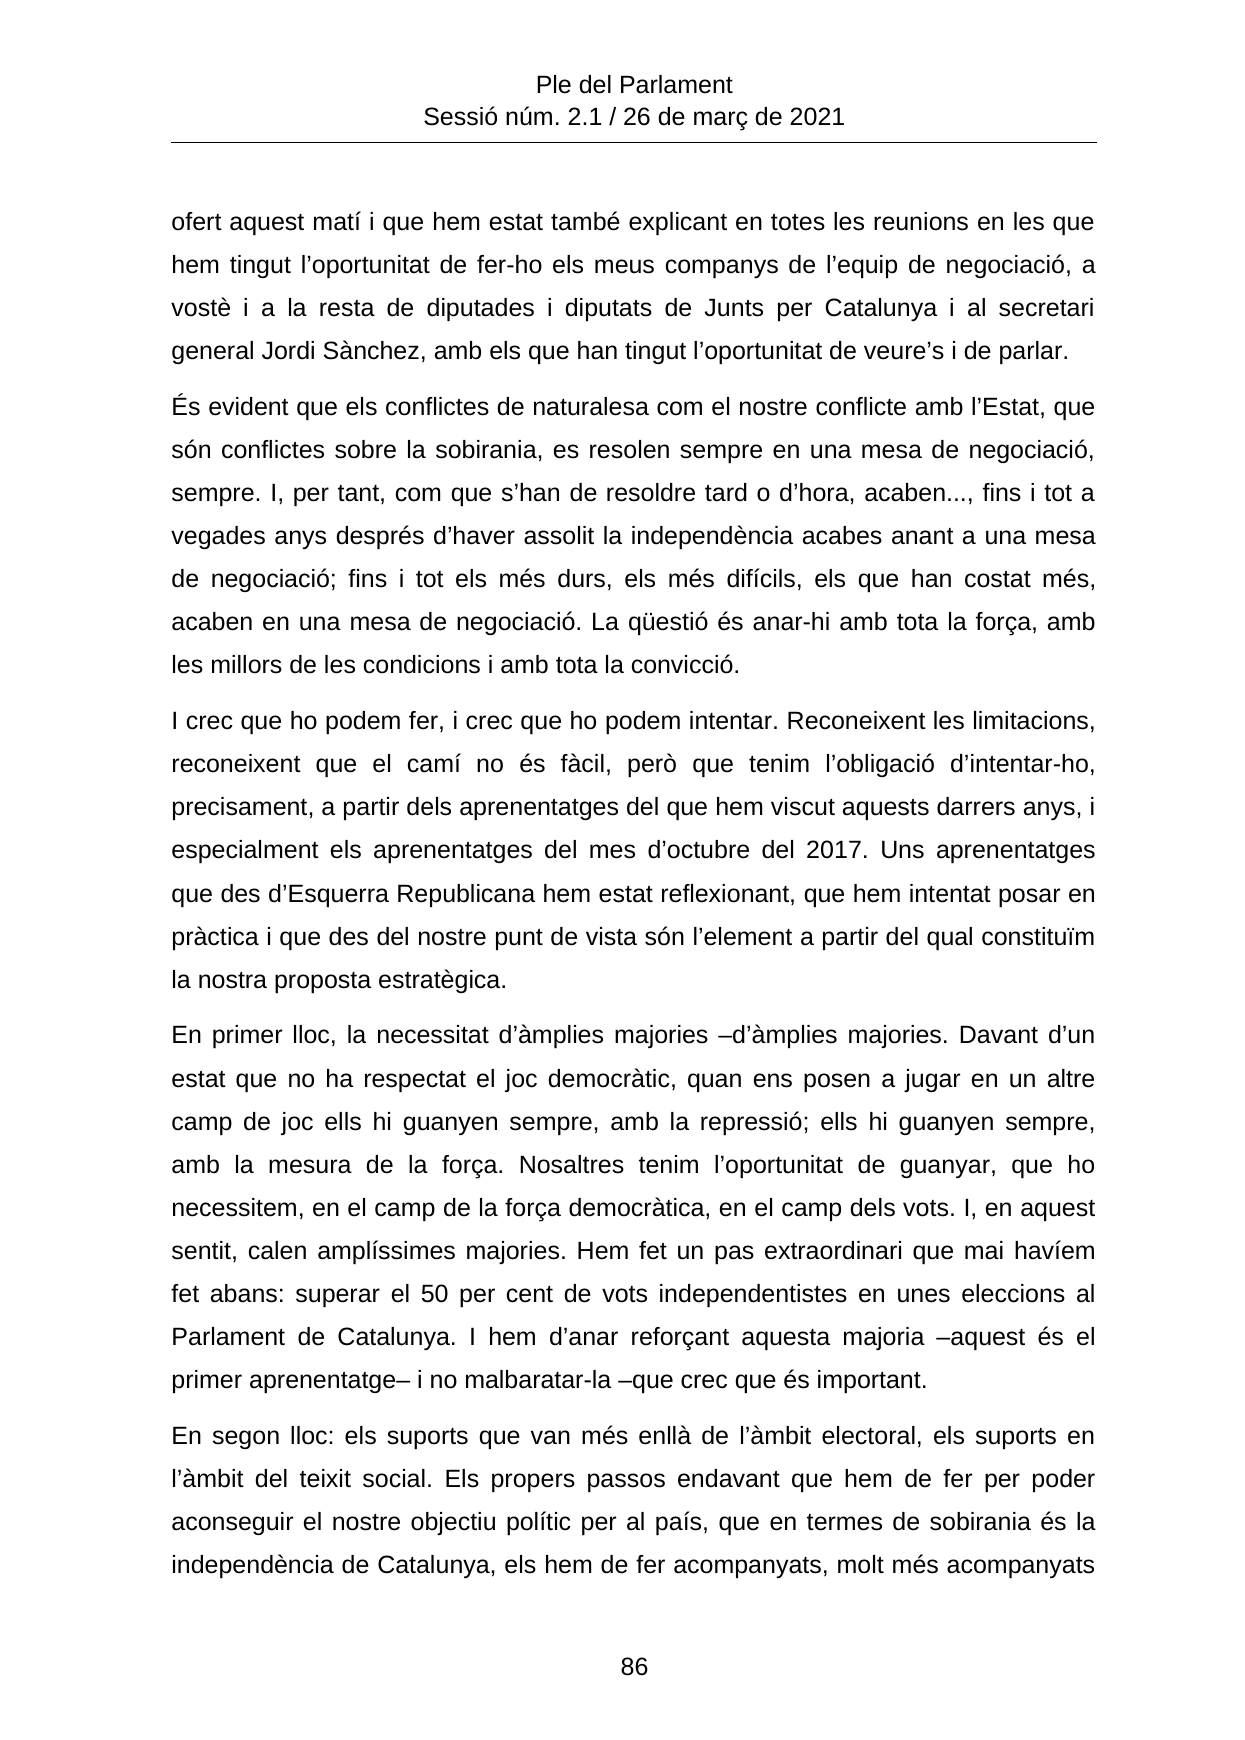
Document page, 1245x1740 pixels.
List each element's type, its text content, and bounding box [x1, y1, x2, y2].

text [171, 207, 1097, 365]
text I crec que ho podem fer, i crec que ho podem intentar. Reconeixent les limitacions, reconeixent que el camí no és fàcil, però que tenim l’obligació d’intentar-ho, precisament, a partir dels aprenentatges del que hem viscut aquests darrers anys, i especialment els aprenentatges del mes d’octubre del 2017. Uns aprenentatges que des d’Esquerra Republicana hem estat reflexionant, que hem intentat posar en pràctica i que des del nostre punt de vista són l’element a partir del qual constituïm la nostra proposta estratègica. [171, 706, 1097, 994]
text En primer lloc, la necessitat d’àmplies majories –d’àmplies majories. Davant d’un estat que no ha respectat el joc democràtic, quan ens posen a jugar en un altre camp de joc ells hi guanyen sempre, amb la repressió; ells hi guanyen sempre, amb la mesura de la força. Nosaltres tenim l’oportunitat de guanyar, que ho necessitem, en el camp de la força democràtica, en el camp dels vots. I, en aquest sentit, calen amplíssimes majories. Hem fet un pas extraordinari que mai havíem fet abans: superar el 50 per cent de vots independentistes en unes eleccions al Parlament de Catalunya. I hem d’anar reforçant aquesta majoria –aquest és el primer aprenentatge– i no malbaratar-la –que crec que és important. [171, 1021, 1097, 1394]
text És evident que els conflictes de naturalesa com el nostre conflicte amb l’Estat, que són conflictes sobre la sobirania, es resolen sempre en una mesa de negociació, sempre. I, per tant, com que s’han de resoldre tard o d’hora, acaben..., fins i tot a vegades anys després d’haver assolit la independència acabes anant a una mesa de negociació; fins i tot els més durs, els més difícils, els que han costat més, acaben en una mesa de negociació. La qüestió és anar-hi amb tota la força, amb les millors de les condicions i amb tota la convicció. [171, 392, 1097, 679]
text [171, 1421, 1097, 1579]
